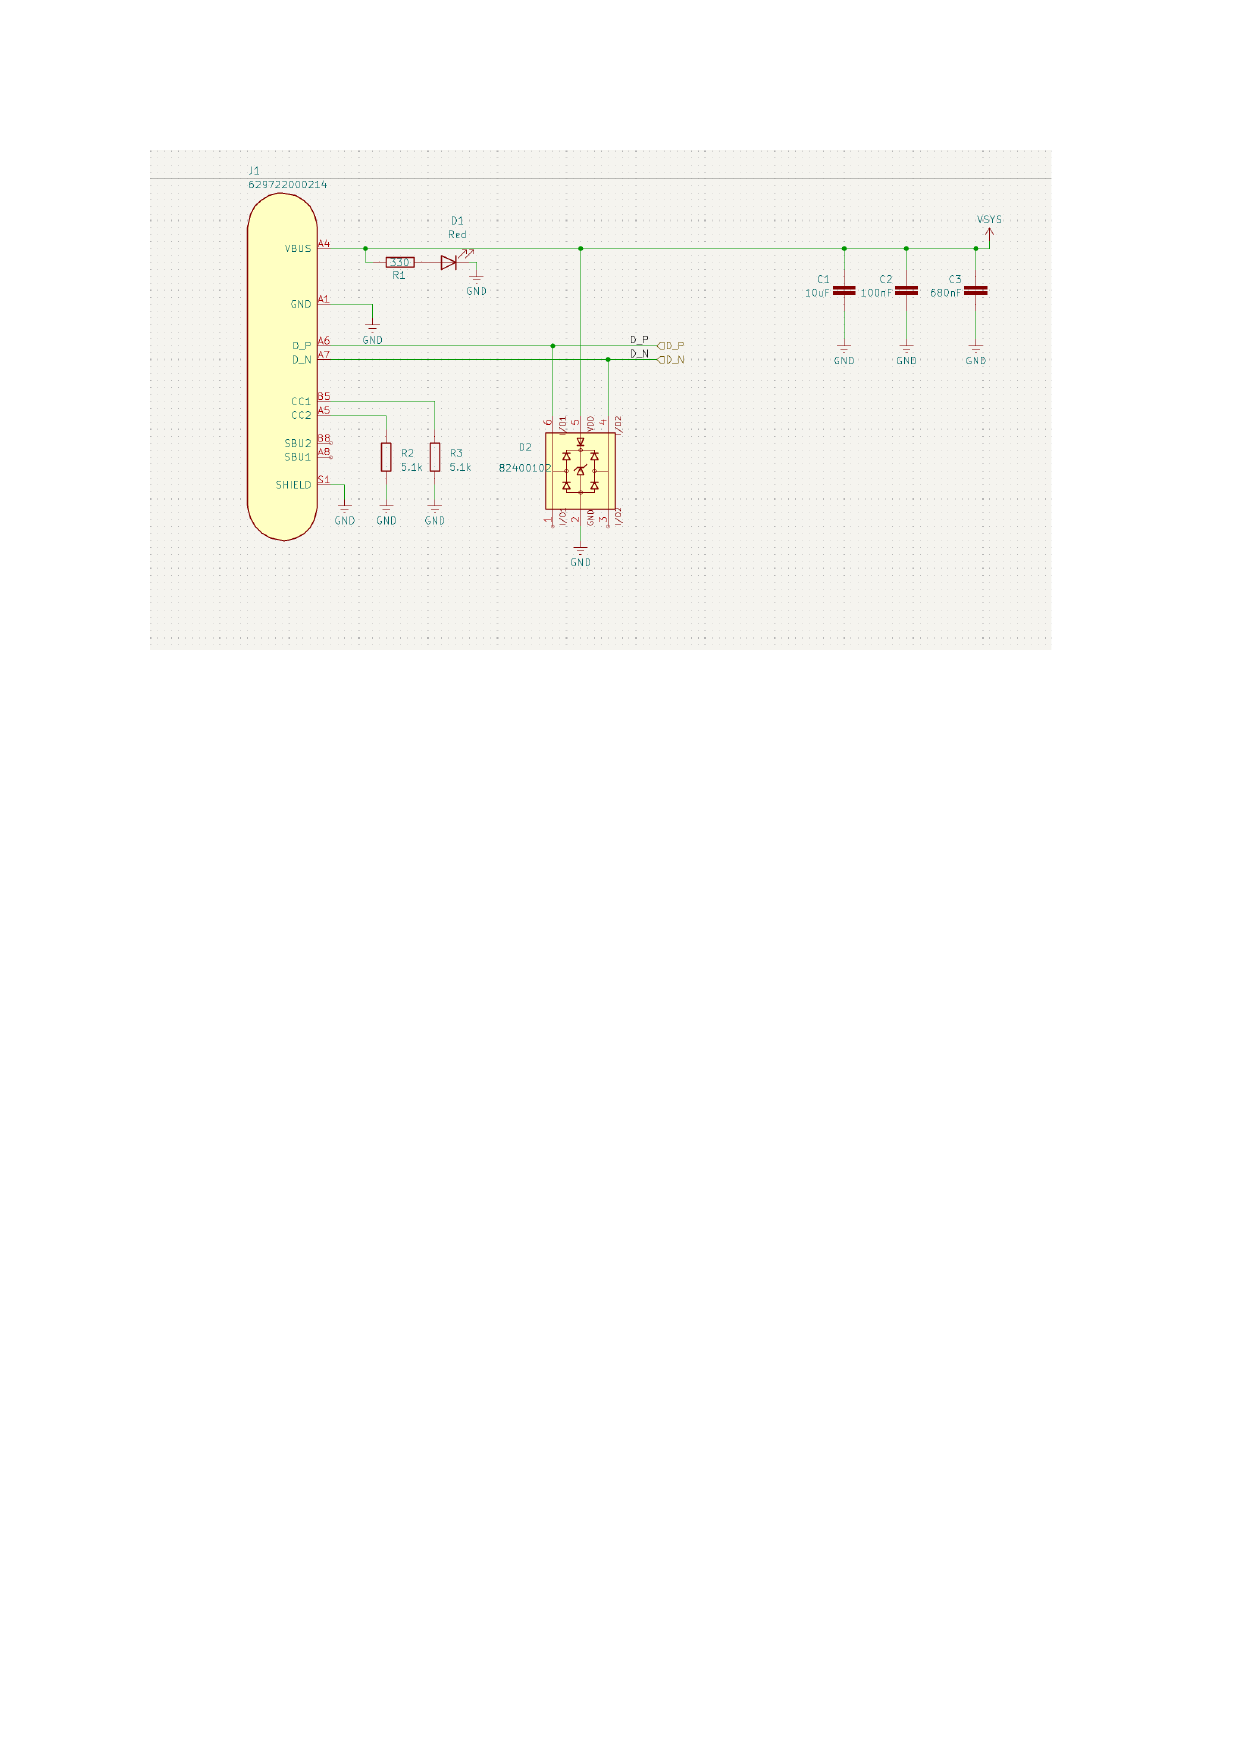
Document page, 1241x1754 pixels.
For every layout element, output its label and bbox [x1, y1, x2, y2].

picture [150, 150, 1052, 650]
